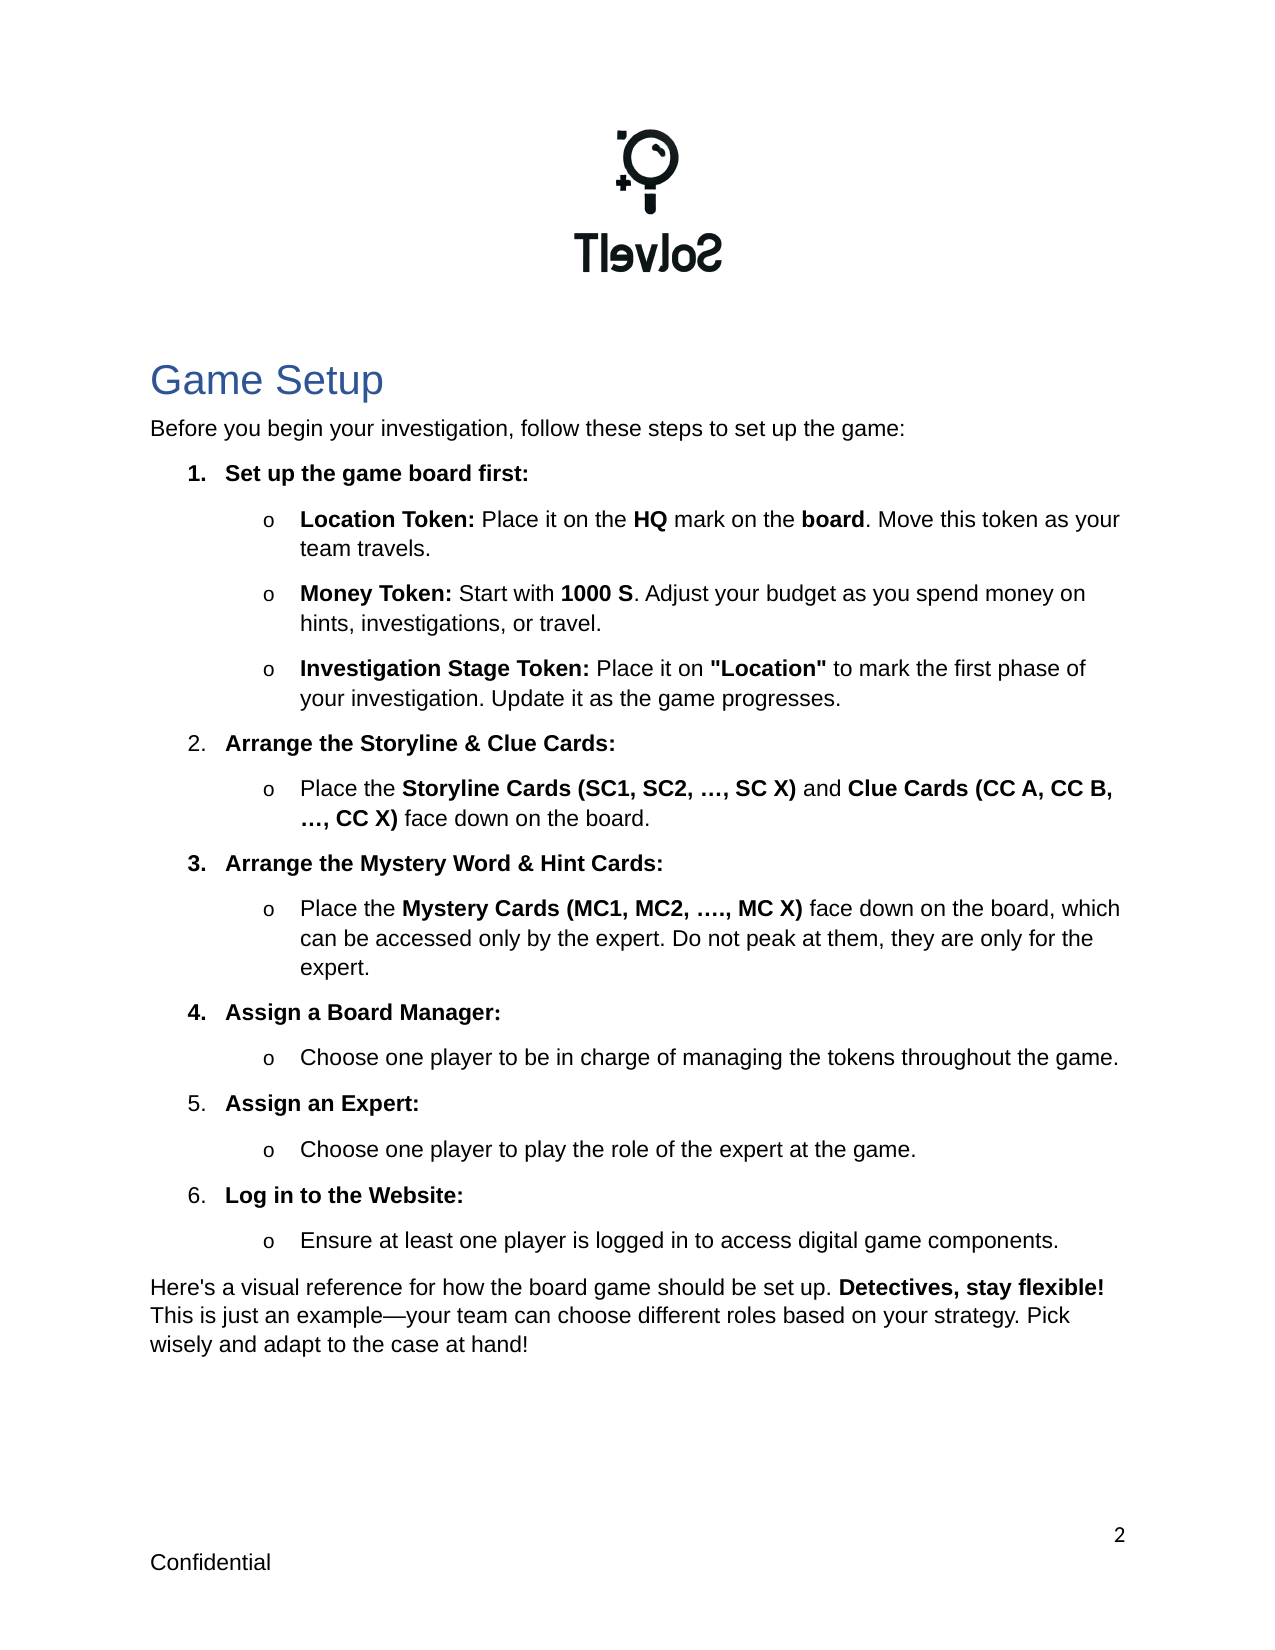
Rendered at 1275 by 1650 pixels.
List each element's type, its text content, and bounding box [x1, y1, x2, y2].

list Log in to the Website: [187, 1182, 1125, 1208]
subtitle Game Setup [150, 355, 1125, 403]
picture [525, 75, 768, 318]
list Choose one player to be in charge of managing the tokens throughout the game. [262, 1044, 1125, 1072]
list Choose one player to play the role of the expert at the game. [262, 1136, 1125, 1163]
list Money Token: Start with 1000 S. Adjust your budget as you spend money on hints, investigations, or travel. [262, 580, 1125, 637]
list Arrange the Mystery Word & Hint Cards: [187, 850, 1125, 877]
list Investigation Stage Token: Place it on "Location" to mark the first phase of your investigation. Update it as the game progresses. [262, 655, 1125, 711]
list Assign an Expert: [187, 1090, 1125, 1117]
list Arrange the Storyline & Clue Cards: [187, 730, 1125, 757]
list Location Token: Place it on the HQ mark on the board. Move this token as your team travels. [262, 506, 1125, 562]
list Assign a Board Manager: [187, 999, 1125, 1025]
text Before you begin your investigation, follow these steps to set up the game: [150, 415, 1125, 442]
list Set up the game board first: [187, 460, 1125, 487]
text Here's a visual reference for how the board game should be set up. Detectives, stay flexible! This is just an example—your team can choose different roles based on your strategy. Pick wisely and adapt to the case at hand! [150, 1274, 1125, 1357]
list Ensure at least one player is logged in to access digital game components. [262, 1227, 1125, 1255]
list Place the Mystery Cards (MC1, MC2, …., MC X) face down on the board, which can be accessed only by the expert. Do not peak at them, they are only for the expert. [262, 895, 1125, 980]
list Place the Storyline Cards (SC1, SC2, …, SC X) and Clue Cards (CC A, CC B, …, CC X) face down on the board. [262, 775, 1125, 831]
